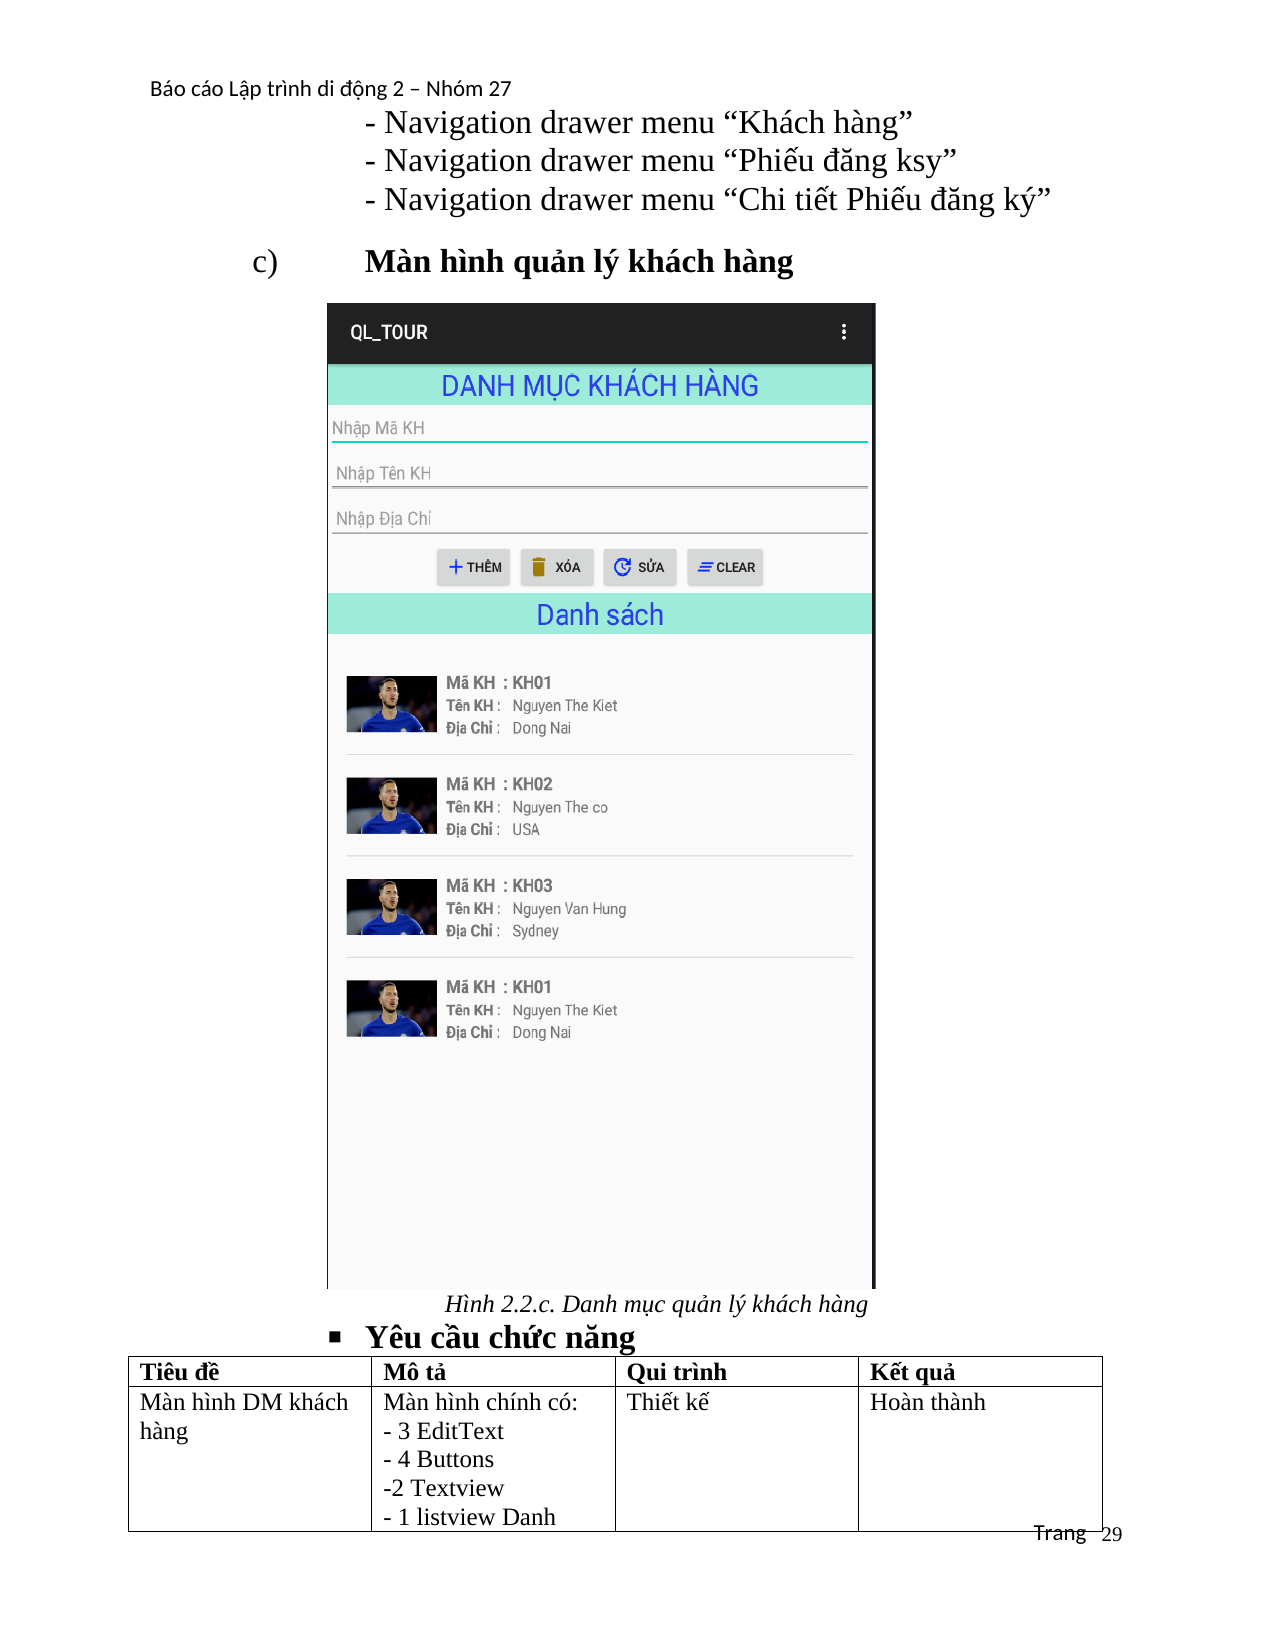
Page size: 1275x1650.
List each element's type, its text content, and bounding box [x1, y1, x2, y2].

list Màn hình quản lý khách hàng [252, 241, 1173, 303]
table_header Qui trình [616, 1357, 858, 1386]
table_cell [372, 1387, 615, 1531]
table_header Tiêu đề [129, 1357, 371, 1386]
text Hình 2.2.c. Danh mục quản lý khách hàng [139, 1289, 1173, 1318]
text - Navigation drawer menu “Phiếu đăng ksy” [327, 140, 1173, 179]
table_header Kết quả [859, 1357, 1102, 1386]
table_cell Thiết kế [616, 1387, 858, 1531]
text - Navigation drawer menu “Khách hàng” [327, 102, 1173, 140]
table_cell Hoàn thành [859, 1387, 1102, 1531]
text - Navigation drawer menu “Chi tiết Phiếu đăng ký” [327, 179, 1173, 241]
picture [327, 303, 876, 1289]
list Yêu cầu chức năng [327, 1318, 1173, 1356]
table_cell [129, 1387, 371, 1531]
table_header Mô tả [372, 1357, 615, 1386]
